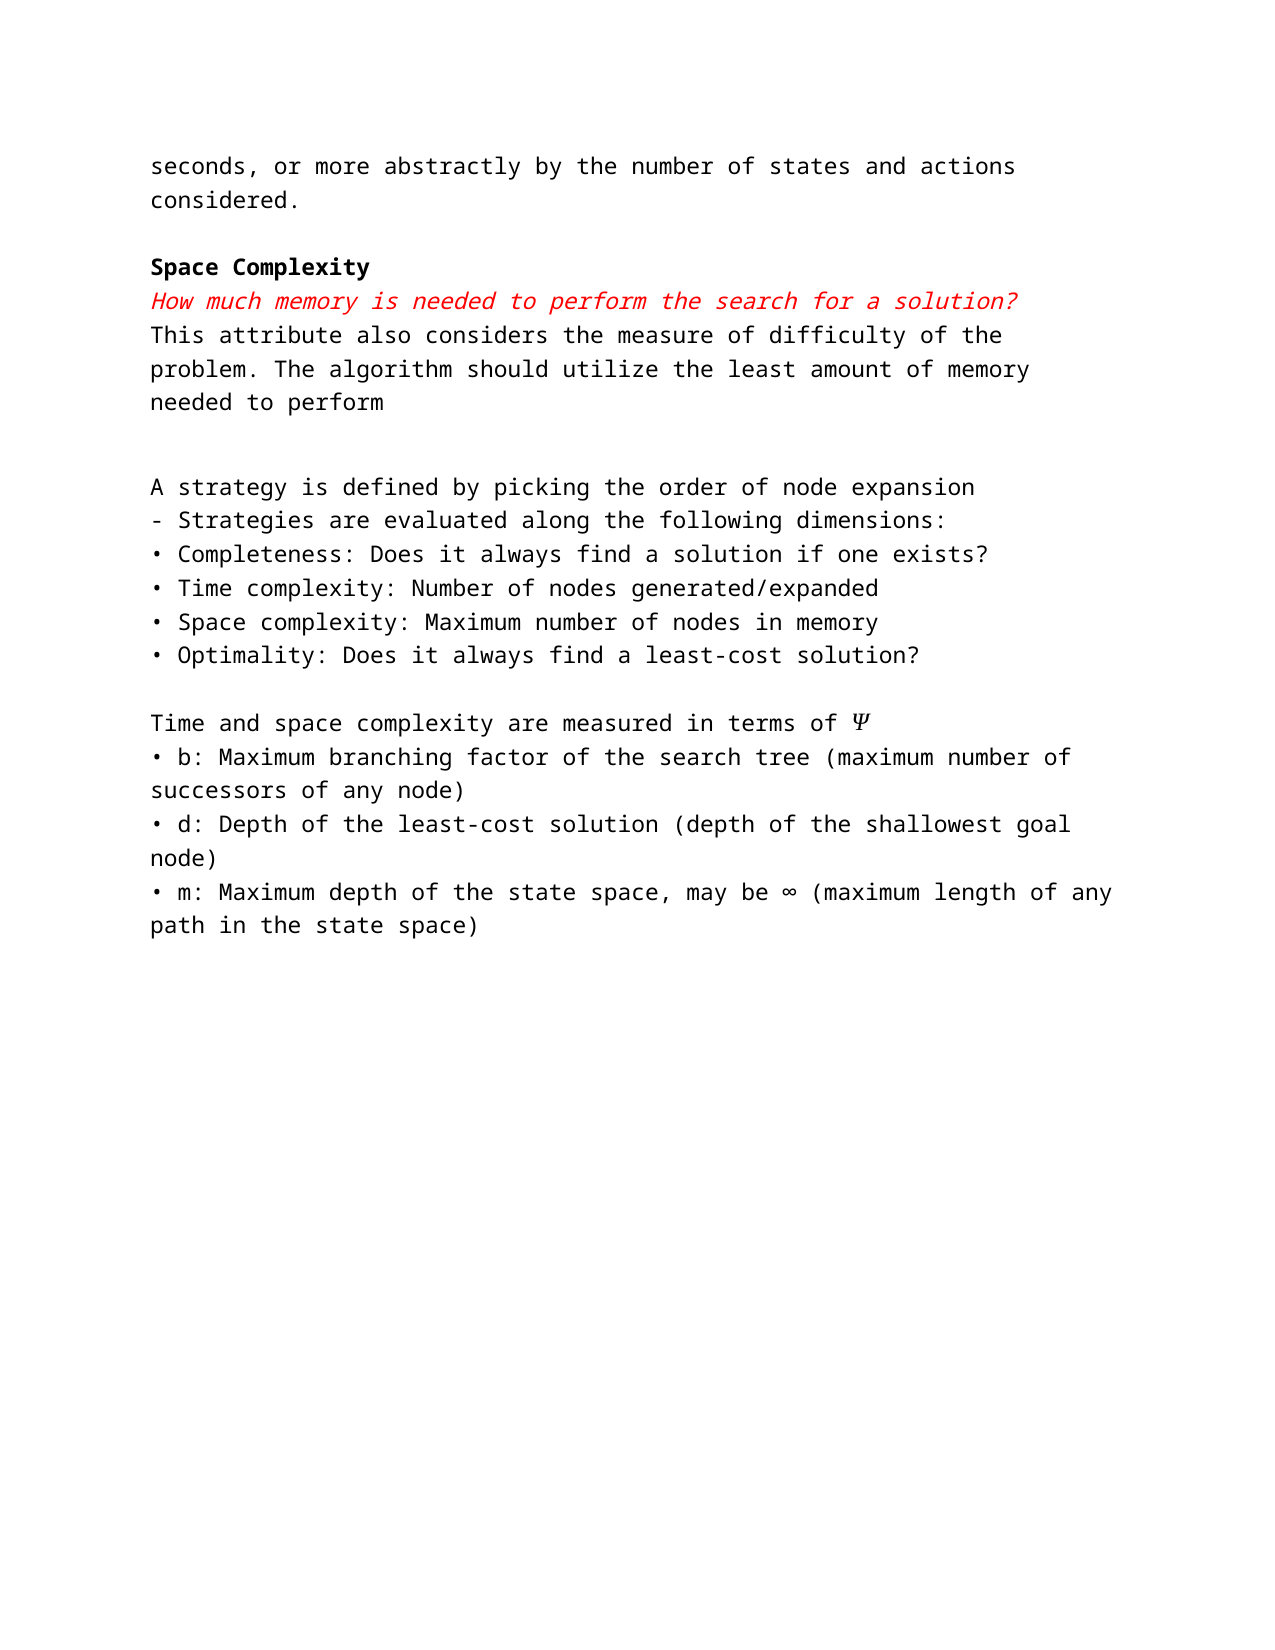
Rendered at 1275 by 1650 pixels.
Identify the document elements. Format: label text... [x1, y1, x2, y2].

text • Completeness: Does it always find a solution if one exists? [150, 538, 1125, 569]
text Time and space complexity are measured in terms of [150, 707, 1125, 738]
text Space Complexity [150, 251, 1125, 282]
text • m: Maximum depth of the state space, may be ∞ (maximum length of any path in the state space) [150, 875, 1125, 940]
text How much memory is needed to perform the search for a solution? [150, 285, 1125, 316]
text A strategy is defined by picking the order of node expansion [150, 470, 1125, 502]
text - Strategies are evaluated along the following dimensions: [150, 504, 1125, 535]
text • d: Depth of the least-cost solution (depth of the shallowest goal node) [150, 808, 1125, 873]
text • Time complexity: Number of nodes generated/expanded [150, 572, 1125, 603]
text • b: Maximum branching factor of the search tree (maximum number of successors of any node) [150, 740, 1125, 805]
text • Space complexity: Maximum number of nodes in memory [150, 605, 1125, 637]
text This attribute also considers the measure of difficulty of the problem. The algorithm should utilize the least amount of memory needed to perform [150, 319, 1125, 417]
text • Optimality: Does it always find a least-cost solution? [150, 639, 1125, 670]
text seconds, or more abstractly by the number of states and actions considered. [150, 150, 1125, 215]
